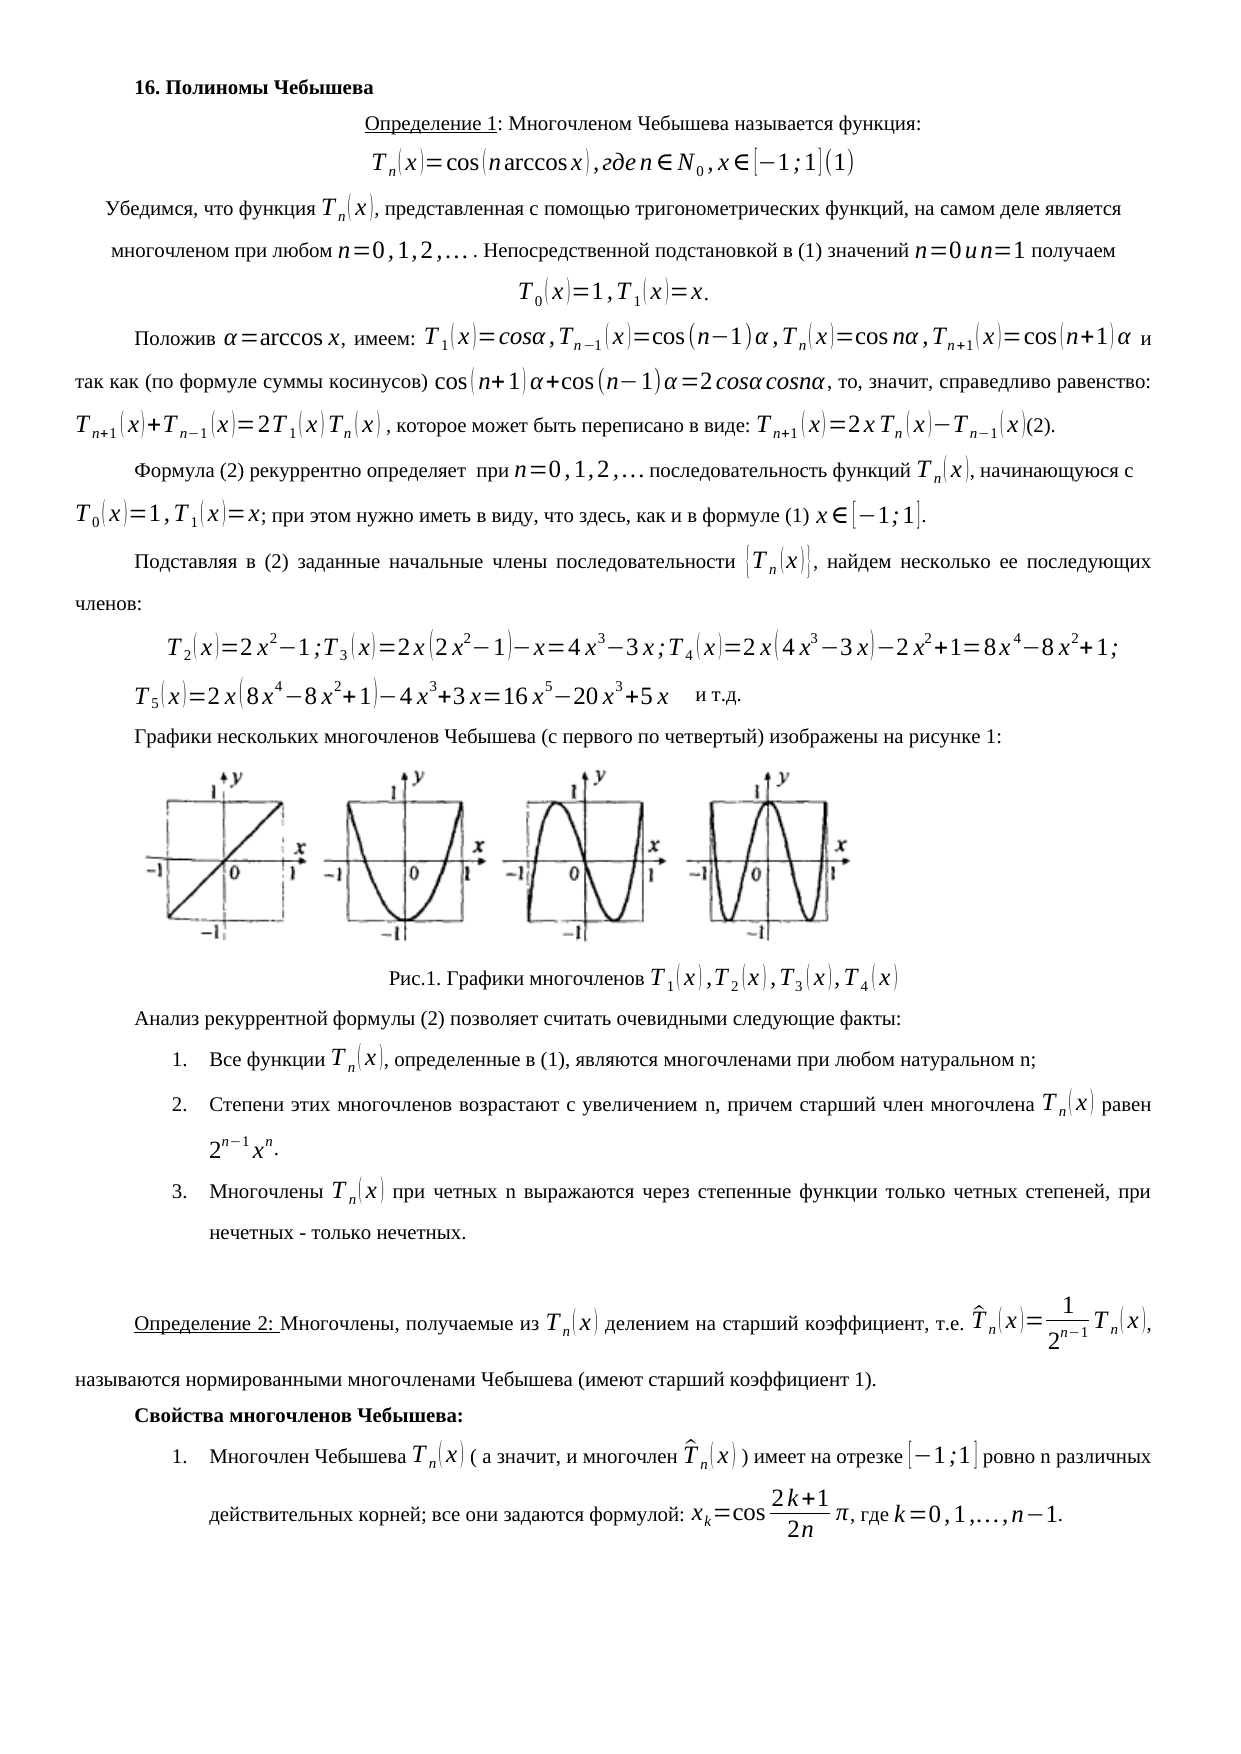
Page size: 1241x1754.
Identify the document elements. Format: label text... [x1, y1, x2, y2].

list Свойства многочленов Чебышева: [75, 1402, 1152, 1427]
text Анализ рекуррентной формулы (2) позволяет считать очевидными следующие факты: [75, 1006, 1152, 1030]
text 16. Полиномы Чебышева [75, 75, 1152, 99]
list Все функции , определенные в (1), являются многочленами при любом натуральном n; [172, 1042, 1152, 1075]
list Многочлен Чебышева ( а значит, и многочлен ) имеет на отрезке ровно n различных действительных корней; все они задаются формулой: , где . [172, 1438, 1152, 1543]
text Рис.1. Графики многочленов [75, 962, 1152, 994]
text Подставляя в (2) заданные начальные члены последовательности , найдем несколько ее последующих членов: [75, 543, 1152, 615]
text Формула (2) рекуррентно определяет при последовательность функций , начинающуюся с ; при этом нужно иметь в виду, что здесь, как и в формуле (1) . [75, 453, 1152, 531]
text Графики нескольких многочленов Чебышева (с первого по четвертый) изображены на рисунке 1: [75, 724, 1152, 748]
text Определение 1: Многочленом Чебышева называется функция: Убедимся, что функция , представленная с помощью тригонометрических функций, на самом деле является многочленом при любом . Непосредственной подстановкой в (1) значений получаем . [75, 111, 1152, 309]
text Положив , имеем: и так как (по формуле суммы косинусов) , то, значит, справедливо равенство: , которое может быть переписано в виде: (2). [75, 321, 1152, 442]
list Определение 2: Многочлены, получаемые из делением на старший коэффициент, т.е. , называются нормированными многочленами Чебышева (имеют старший коэффициент 1). [75, 1292, 1152, 1391]
list Многочлены при четных n выражаются через степенные функции только четных степеней, при нечетных - только нечетных. [172, 1175, 1152, 1244]
text и т.д. [75, 676, 1152, 712]
list Степени этих многочленов возрастают с увеличением n, причем старший член многочлена равен . [172, 1087, 1152, 1163]
picture [134, 760, 863, 950]
